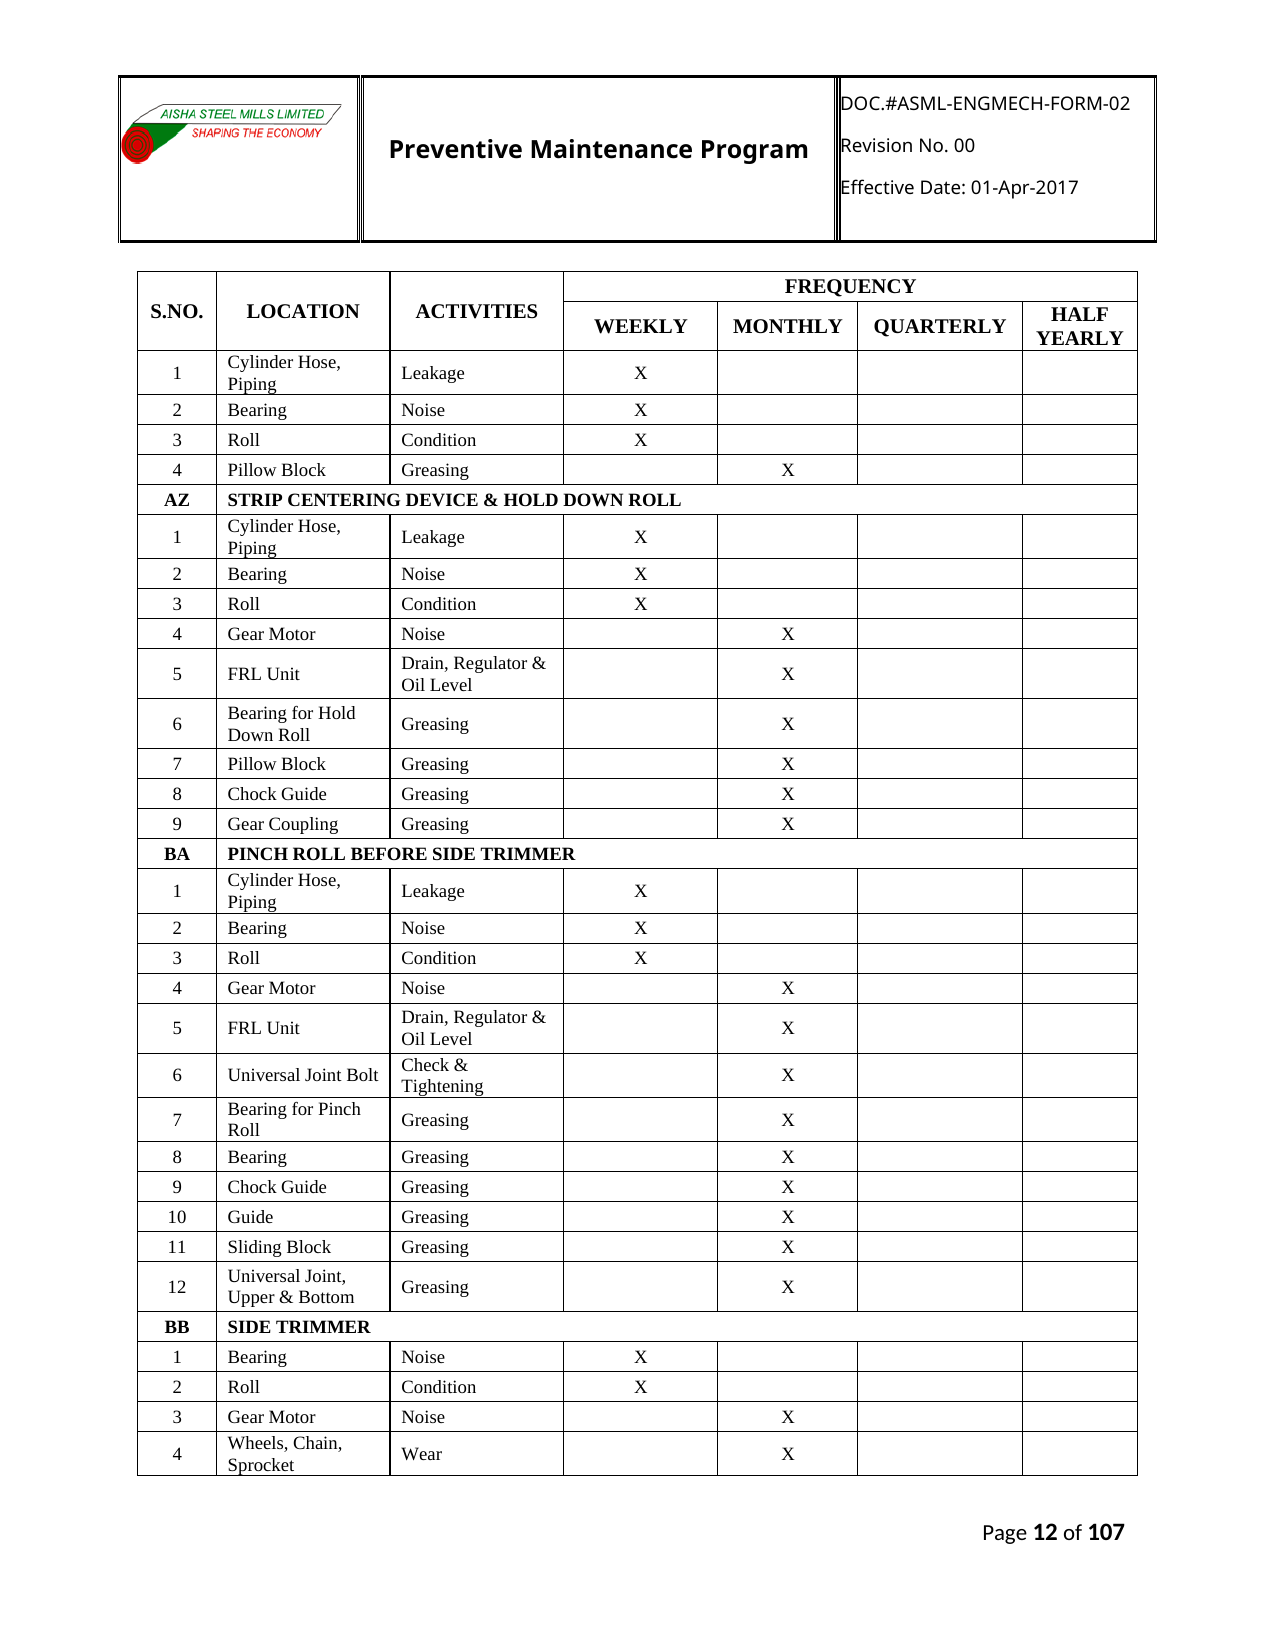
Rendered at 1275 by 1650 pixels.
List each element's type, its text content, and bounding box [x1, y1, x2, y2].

table_cell 5 [138, 649, 216, 698]
table_cell [564, 809, 717, 838]
table_cell [858, 1172, 1022, 1201]
table_cell [858, 619, 1022, 648]
table_cell Condition [391, 589, 563, 618]
table_cell [718, 515, 857, 558]
table_cell Condition [391, 944, 563, 972]
table_cell X [564, 1342, 717, 1371]
table_cell Pillow Block [217, 749, 389, 778]
table_cell Bearing [217, 395, 389, 424]
table_cell Noise [391, 1402, 563, 1431]
table_cell [564, 749, 717, 778]
table_cell X [564, 1372, 717, 1401]
table_cell X [718, 1054, 857, 1097]
table_cell Drain, Regulator & Oil Level [391, 649, 563, 698]
table_cell Wheels, Chain, Sprocket [217, 1432, 389, 1475]
table_cell [1023, 589, 1137, 618]
table_cell Roll [217, 1372, 389, 1401]
table_cell 2 [138, 1372, 216, 1401]
table_cell 6 [138, 1054, 216, 1097]
table_cell [1023, 619, 1137, 648]
table_cell [1023, 649, 1137, 698]
table_cell 11 [138, 1232, 216, 1261]
table_cell X [564, 515, 717, 558]
table_cell Chock Guide [217, 779, 389, 808]
table_cell [564, 1262, 717, 1311]
table_cell Cylinder Hose, Piping [217, 351, 389, 394]
table_cell X [718, 699, 857, 748]
table_cell STRIP CENTERING DEVICE & HOLD DOWN ROLL [217, 485, 1137, 514]
table_cell FREQUENCY [564, 272, 1137, 301]
table_cell [1023, 559, 1137, 588]
table_cell [858, 779, 1022, 808]
table_cell Chock Guide [217, 1172, 389, 1201]
table_cell [1023, 699, 1137, 748]
table_cell Leakage [391, 515, 563, 558]
table_cell 8 [138, 779, 216, 808]
table_cell [1023, 974, 1137, 1002]
table_cell [858, 1142, 1022, 1171]
table_cell [858, 1004, 1022, 1052]
table_cell 2 [138, 559, 216, 588]
table_cell [1023, 809, 1137, 838]
table_cell [564, 1172, 717, 1201]
table_cell Gear Coupling [217, 809, 389, 838]
table_cell [858, 1432, 1022, 1475]
table_cell [564, 1098, 717, 1141]
table_cell 3 [138, 589, 216, 618]
table_cell [564, 1202, 717, 1231]
table_cell Noise [391, 619, 563, 648]
table_cell [564, 455, 717, 484]
table_cell [564, 1004, 717, 1052]
table_cell X [718, 455, 857, 484]
table_cell MONTHLY [718, 302, 857, 350]
table_cell [1023, 749, 1137, 778]
table_cell Drain, Regulator & Oil Level [391, 1004, 563, 1052]
table_cell X [564, 351, 717, 394]
table_cell [1023, 1202, 1137, 1231]
table_cell Bearing [217, 1342, 389, 1371]
table_cell Gear Motor [217, 619, 389, 648]
picture [121, 104, 342, 164]
table_cell 3 [138, 425, 216, 454]
table_cell X [564, 914, 717, 942]
table_cell 4 [138, 974, 216, 1002]
table_cell Sliding Block [217, 1232, 389, 1261]
table_cell X [718, 619, 857, 648]
table_cell X [718, 1232, 857, 1261]
table_cell Cylinder Hose, Piping [217, 515, 389, 558]
table_cell Noise [391, 914, 563, 942]
table_cell [1023, 1432, 1137, 1475]
table_cell 9 [138, 1172, 216, 1201]
table_cell Greasing [391, 699, 563, 748]
table_cell X [564, 425, 717, 454]
table_cell X [718, 749, 857, 778]
table_cell [1023, 944, 1137, 972]
table_cell [1023, 1372, 1137, 1401]
table_cell 6 [138, 699, 216, 748]
table_cell [858, 749, 1022, 778]
table_cell X [718, 649, 857, 698]
table_cell [1023, 1402, 1137, 1431]
table_cell Noise [391, 1342, 563, 1371]
table_cell Noise [391, 559, 563, 588]
table_cell Roll [217, 589, 389, 618]
table_cell [1023, 1004, 1137, 1052]
table_cell Bearing [217, 1142, 389, 1171]
table_cell [858, 425, 1022, 454]
table_cell Gear Motor [217, 974, 389, 1002]
table_cell [564, 1432, 717, 1475]
table_cell X [564, 559, 717, 588]
table_cell Roll [217, 425, 389, 454]
table_cell Greasing [391, 455, 563, 484]
table_cell 5 [138, 1004, 216, 1052]
table_cell 9 [138, 809, 216, 838]
table_cell [1023, 1142, 1137, 1171]
table_cell Bearing [217, 559, 389, 588]
table_cell Greasing [391, 1202, 563, 1231]
table_cell Wear [391, 1432, 563, 1475]
table_cell Greasing [391, 749, 563, 778]
table_cell X [718, 1432, 857, 1475]
table_cell 3 [138, 944, 216, 972]
table_cell 8 [138, 1142, 216, 1171]
table_cell [858, 395, 1022, 424]
table_cell [1023, 351, 1137, 394]
table_cell Noise [391, 395, 563, 424]
table_cell Check & Tightening [391, 1054, 563, 1097]
table_cell [718, 1372, 857, 1401]
table_cell Greasing [391, 1232, 563, 1261]
table_cell [564, 649, 717, 698]
table_cell [858, 944, 1022, 972]
table_cell 4 [138, 1432, 216, 1475]
table_cell [718, 944, 857, 972]
table_cell [564, 974, 717, 1002]
table_cell BB [138, 1312, 216, 1341]
table_cell Noise [391, 974, 563, 1002]
table_cell X [718, 974, 857, 1002]
table_cell PINCH ROLL BEFORE SIDE TRIMMER [217, 839, 1137, 868]
table_cell [564, 1142, 717, 1171]
table_cell FRL Unit [217, 1004, 389, 1052]
table_cell [1023, 1172, 1137, 1201]
table_cell X [564, 944, 717, 972]
table_cell [564, 1232, 717, 1261]
table_cell Guide [217, 1202, 389, 1231]
table_cell [858, 455, 1022, 484]
table_cell S.NO. [138, 272, 216, 350]
table_cell 1 [138, 515, 216, 558]
table_cell WEEKLY [564, 302, 717, 350]
table_cell [718, 869, 857, 912]
table_cell X [718, 1202, 857, 1231]
table_cell X [718, 1098, 857, 1141]
table_cell [1023, 1342, 1137, 1371]
table_cell Universal Joint Bolt [217, 1054, 389, 1097]
table_cell [718, 395, 857, 424]
table_cell X [718, 1172, 857, 1201]
table_cell 7 [138, 749, 216, 778]
table_cell [858, 1202, 1022, 1231]
table_cell HALF YEARLY [1023, 302, 1137, 350]
table_cell Roll [217, 944, 389, 972]
table_cell AZ [138, 485, 216, 514]
table_cell 2 [138, 914, 216, 942]
table_cell [718, 589, 857, 618]
table_cell [1023, 1054, 1137, 1097]
table_cell [1023, 1232, 1137, 1261]
table_cell X [718, 1004, 857, 1052]
table_cell [564, 779, 717, 808]
table_cell Greasing [391, 779, 563, 808]
table_cell Leakage [391, 351, 563, 394]
table_cell 10 [138, 1202, 216, 1231]
table_cell [858, 1262, 1022, 1311]
table_cell Greasing [391, 1262, 563, 1311]
table_cell Greasing [391, 1098, 563, 1141]
table_cell [1023, 869, 1137, 912]
table_cell [858, 1098, 1022, 1141]
table_cell [858, 589, 1022, 618]
table_cell [858, 1054, 1022, 1097]
table_cell [718, 914, 857, 942]
table_cell [1023, 914, 1137, 942]
table_cell 3 [138, 1402, 216, 1431]
table_cell [858, 1372, 1022, 1401]
table_cell [1023, 395, 1137, 424]
table_cell [718, 425, 857, 454]
table_cell 4 [138, 455, 216, 484]
table_cell Greasing [391, 809, 563, 838]
table_cell [858, 809, 1022, 838]
table_cell Universal Joint, Upper & Bottom [217, 1262, 389, 1311]
table_cell [858, 869, 1022, 912]
table_cell [718, 351, 857, 394]
table_cell SIDE TRIMMER [217, 1312, 1137, 1341]
table_cell [858, 1232, 1022, 1261]
table_cell X [564, 869, 717, 912]
table_cell X [718, 1142, 857, 1171]
table_cell [1023, 515, 1137, 558]
table_cell 1 [138, 351, 216, 394]
table_cell [1023, 1262, 1137, 1311]
table_cell Greasing [391, 1142, 563, 1171]
table_cell 7 [138, 1098, 216, 1141]
table_cell 12 [138, 1262, 216, 1311]
table_cell [718, 1342, 857, 1371]
table_cell Greasing [391, 1172, 563, 1201]
table_cell QUARTERLY [858, 302, 1022, 350]
table_cell [858, 974, 1022, 1002]
table_cell [564, 1054, 717, 1097]
table_cell [858, 515, 1022, 558]
table_cell Leakage [391, 869, 563, 912]
table_cell X [718, 1402, 857, 1431]
table_cell ACTIVITIES [391, 272, 563, 350]
table_cell [564, 1402, 717, 1431]
table_cell [858, 649, 1022, 698]
table_cell [1023, 779, 1137, 808]
table_cell [858, 914, 1022, 942]
table_cell Condition [391, 425, 563, 454]
table_cell Cylinder Hose, Piping [217, 869, 389, 912]
table_cell Bearing [217, 914, 389, 942]
table_cell X [564, 395, 717, 424]
table_cell Gear Motor [217, 1402, 389, 1431]
table_cell 1 [138, 1342, 216, 1371]
table_cell [858, 351, 1022, 394]
table_cell [858, 699, 1022, 748]
table_cell [1023, 455, 1137, 484]
table_cell Bearing for Pinch Roll [217, 1098, 389, 1141]
table_cell X [718, 809, 857, 838]
table_cell [858, 559, 1022, 588]
table_cell 4 [138, 619, 216, 648]
table_cell [1023, 1098, 1137, 1141]
table_cell [858, 1402, 1022, 1431]
table_cell FRL Unit [217, 649, 389, 698]
table_cell [1023, 425, 1137, 454]
table_cell X [718, 779, 857, 808]
table_cell 2 [138, 395, 216, 424]
table_cell [564, 619, 717, 648]
table_cell [858, 1342, 1022, 1371]
table_cell [564, 699, 717, 748]
table_cell BA [138, 839, 216, 868]
table_cell 1 [138, 869, 216, 912]
table_cell X [718, 1262, 857, 1311]
table_cell Pillow Block [217, 455, 389, 484]
table_cell Bearing for Hold Down Roll [217, 699, 389, 748]
table_cell Condition [391, 1372, 563, 1401]
table_cell [718, 559, 857, 588]
table_cell X [564, 589, 717, 618]
table_cell LOCATION [217, 272, 389, 350]
